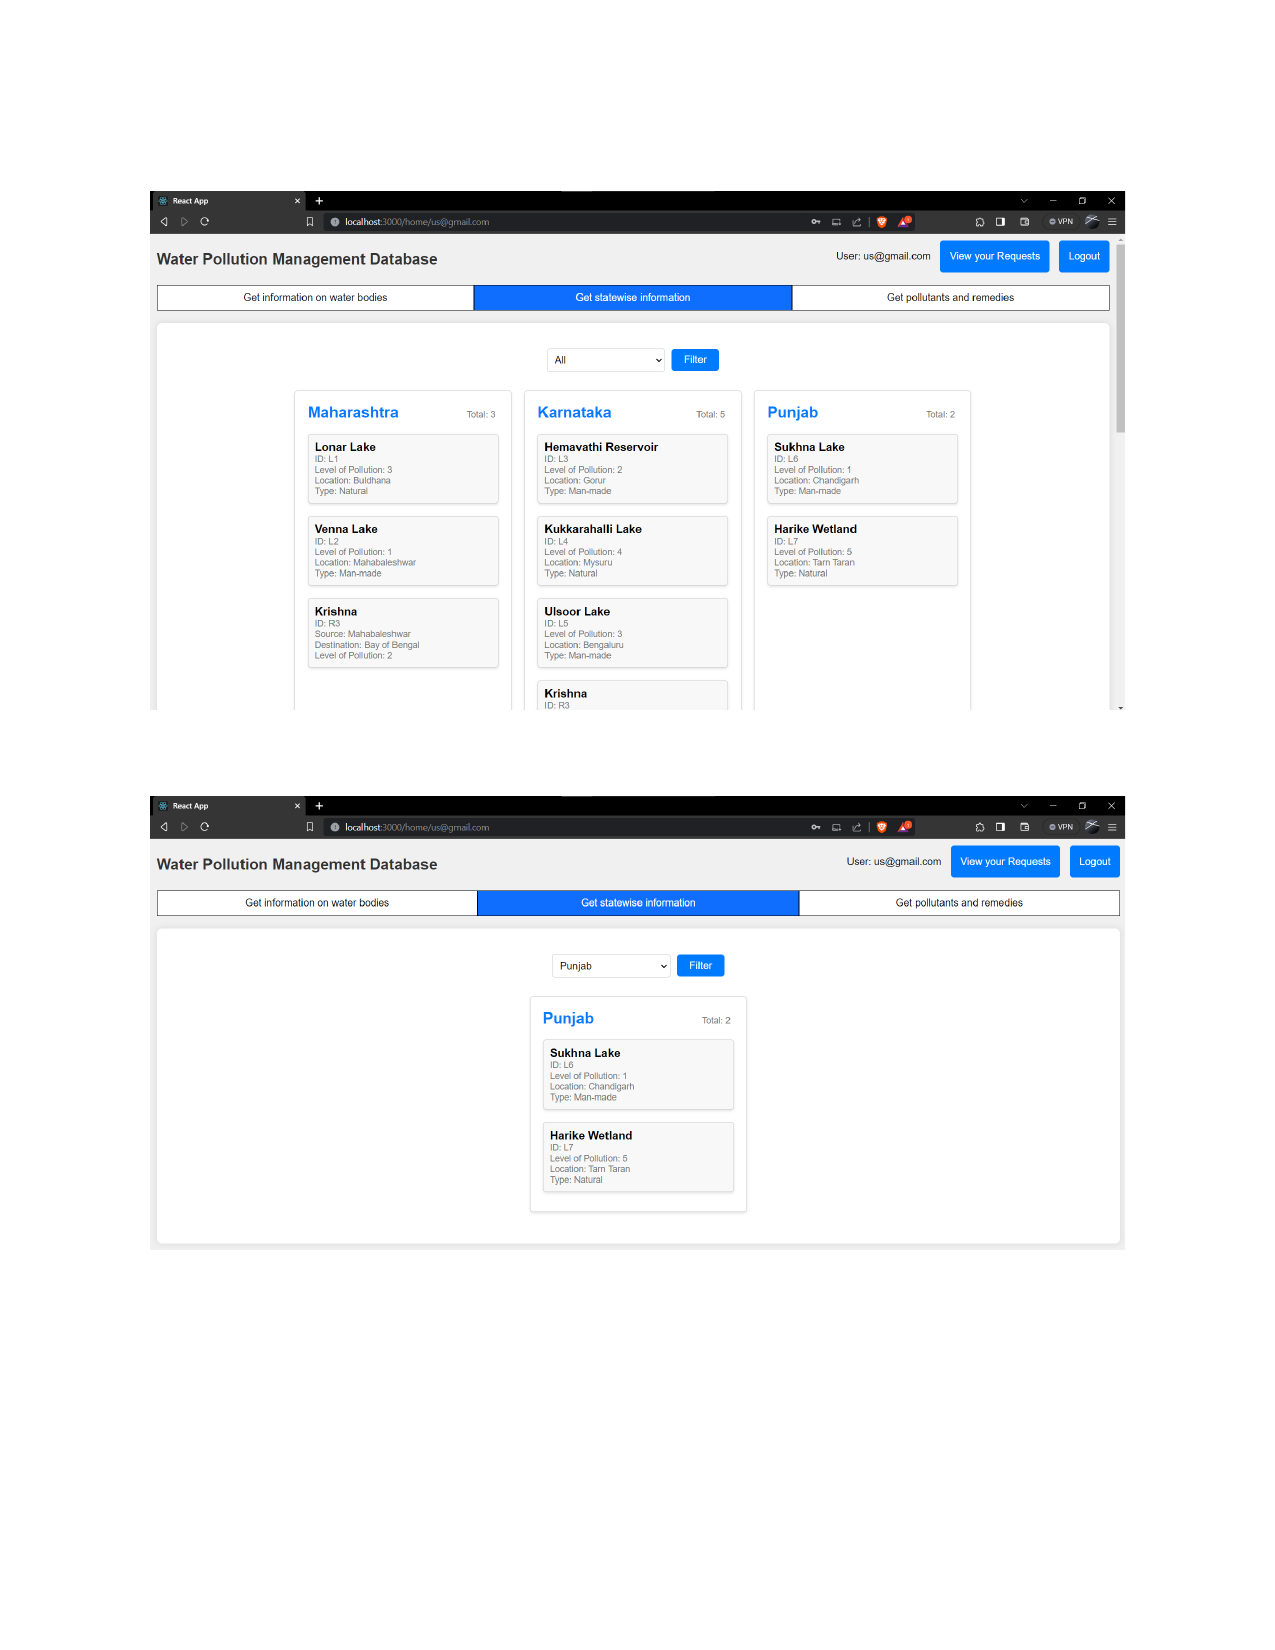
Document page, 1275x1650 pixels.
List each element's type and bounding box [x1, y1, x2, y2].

picture [150, 191, 1125, 710]
picture [150, 796, 1125, 1261]
